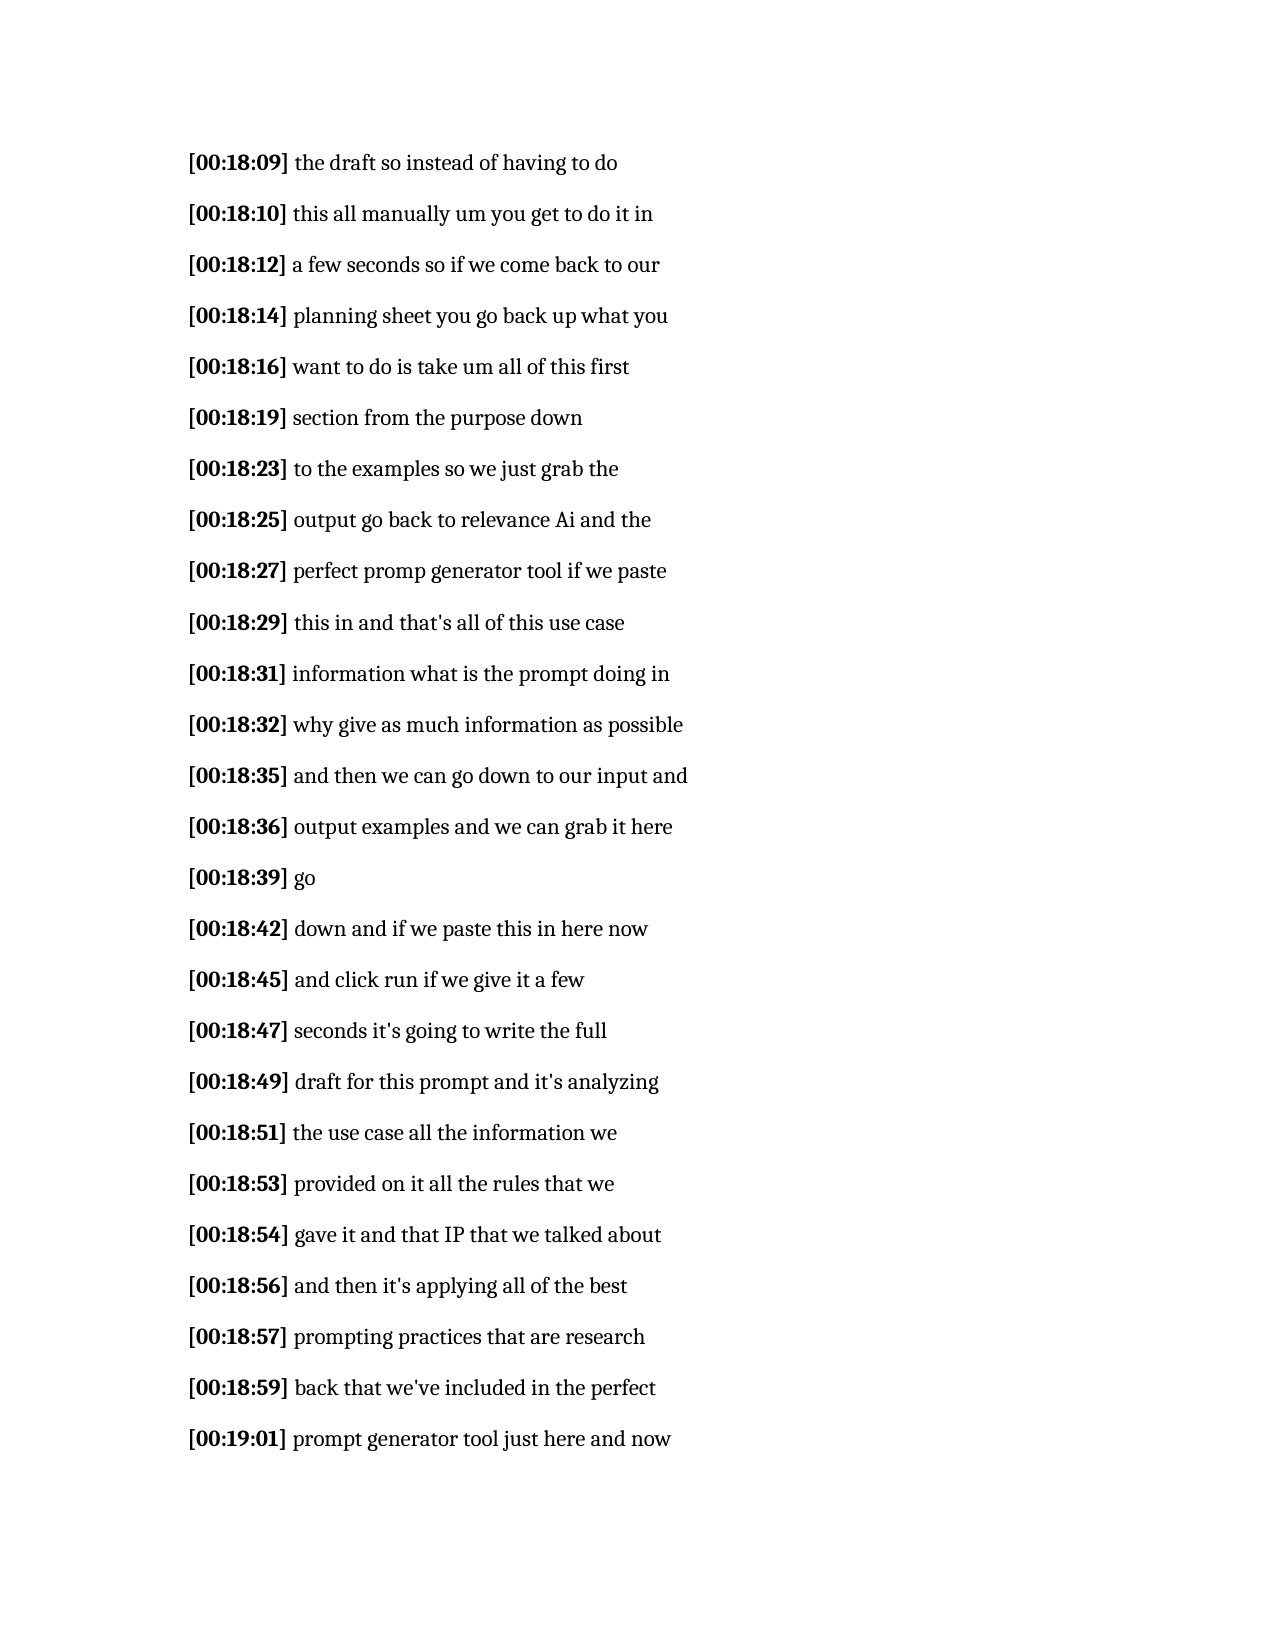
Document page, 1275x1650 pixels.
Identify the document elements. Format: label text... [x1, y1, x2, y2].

text [00:18:42] down and if we paste this in here now [187, 916, 1087, 942]
text [00:18:54] gave it and that IP that we talked about [187, 1222, 1087, 1248]
text [00:18:32] why give as much information as possible [187, 711, 1087, 738]
text [00:18:39] go [187, 864, 1087, 891]
text [00:18:09] the draft so instead of having to do [187, 150, 1087, 176]
text [00:18:59] back that we've included in the perfect [187, 1375, 1087, 1401]
text [00:18:36] output examples and we can grab it here [187, 813, 1087, 840]
text [00:18:31] information what is the prompt doing in [187, 660, 1087, 687]
text [00:18:56] and then it's applying all of the best [187, 1273, 1087, 1299]
text [00:18:53] provided on it all the rules that we [187, 1171, 1087, 1197]
text [00:18:19] section from the purpose down [187, 405, 1087, 432]
text [00:18:10] this all manually um you get to do it in [187, 201, 1087, 227]
text [00:18:57] prompting practices that are research [187, 1324, 1087, 1350]
text [00:19:01] prompt generator tool just here and now [187, 1426, 1087, 1452]
text [00:18:16] want to do is take um all of this first [187, 354, 1087, 381]
text [00:18:49] draft for this prompt and it's analyzing [187, 1069, 1087, 1095]
text [00:18:14] planning sheet you go back up what you [187, 303, 1087, 329]
text [00:18:47] seconds it's going to write the full [187, 1018, 1087, 1044]
text [00:18:35] and then we can go down to our input and [187, 762, 1087, 789]
text [00:18:45] and click run if we give it a few [187, 967, 1087, 993]
text [00:18:12] a few seconds so if we come back to our [187, 252, 1087, 278]
text [00:18:23] to the examples so we just grab the [187, 456, 1087, 483]
text [00:18:25] output go back to relevance Ai and the [187, 507, 1087, 534]
text [00:18:29] this in and that's all of this use case [187, 609, 1087, 636]
text [00:18:51] the use case all the information we [187, 1120, 1087, 1146]
text [00:18:27] perfect promp generator tool if we paste [187, 558, 1087, 585]
